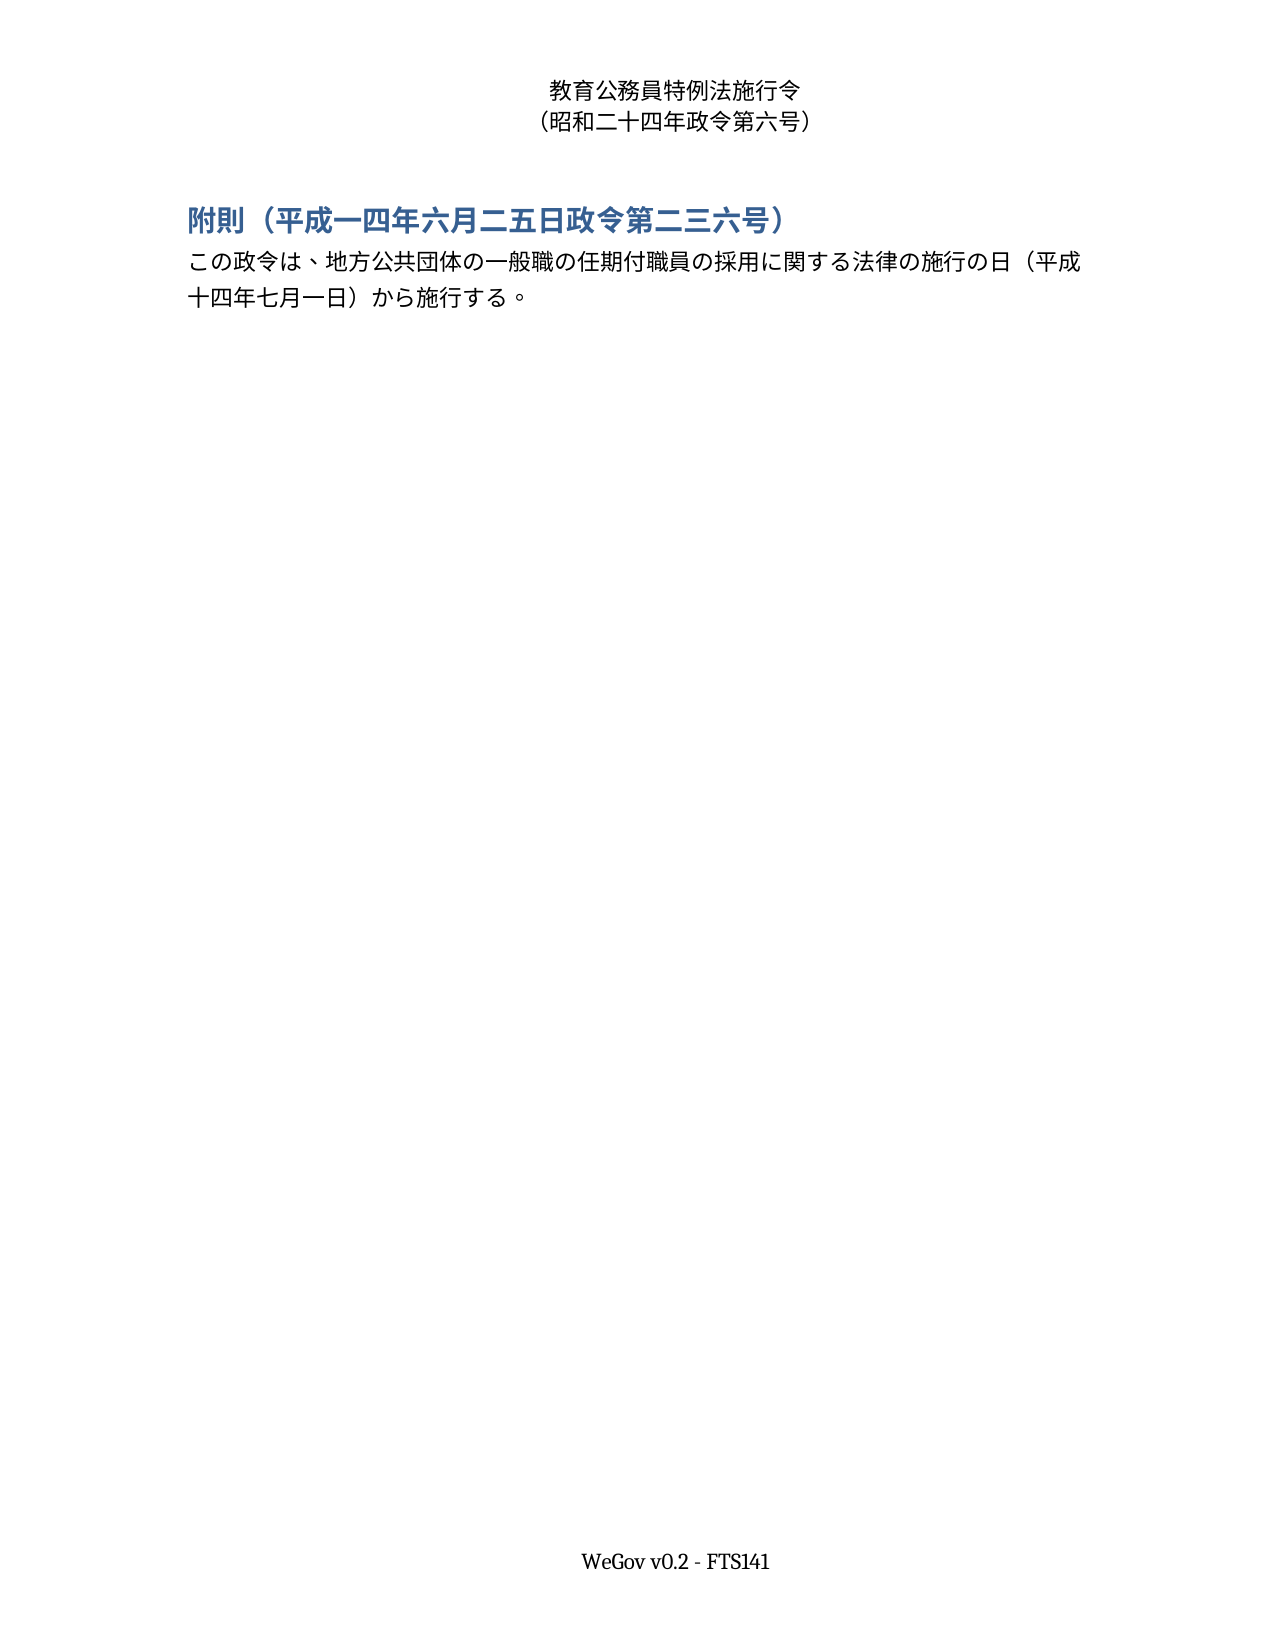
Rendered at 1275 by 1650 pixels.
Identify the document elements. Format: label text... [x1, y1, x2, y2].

subtitle 附則（平成一四年六月二五日政令第二三六号） [187, 200, 1087, 240]
text この政令は、地方公共団体の一般職の任期付職員の採用に関する法律の施行の日（平成十四年七月一日）から施行する。 [187, 246, 1087, 313]
